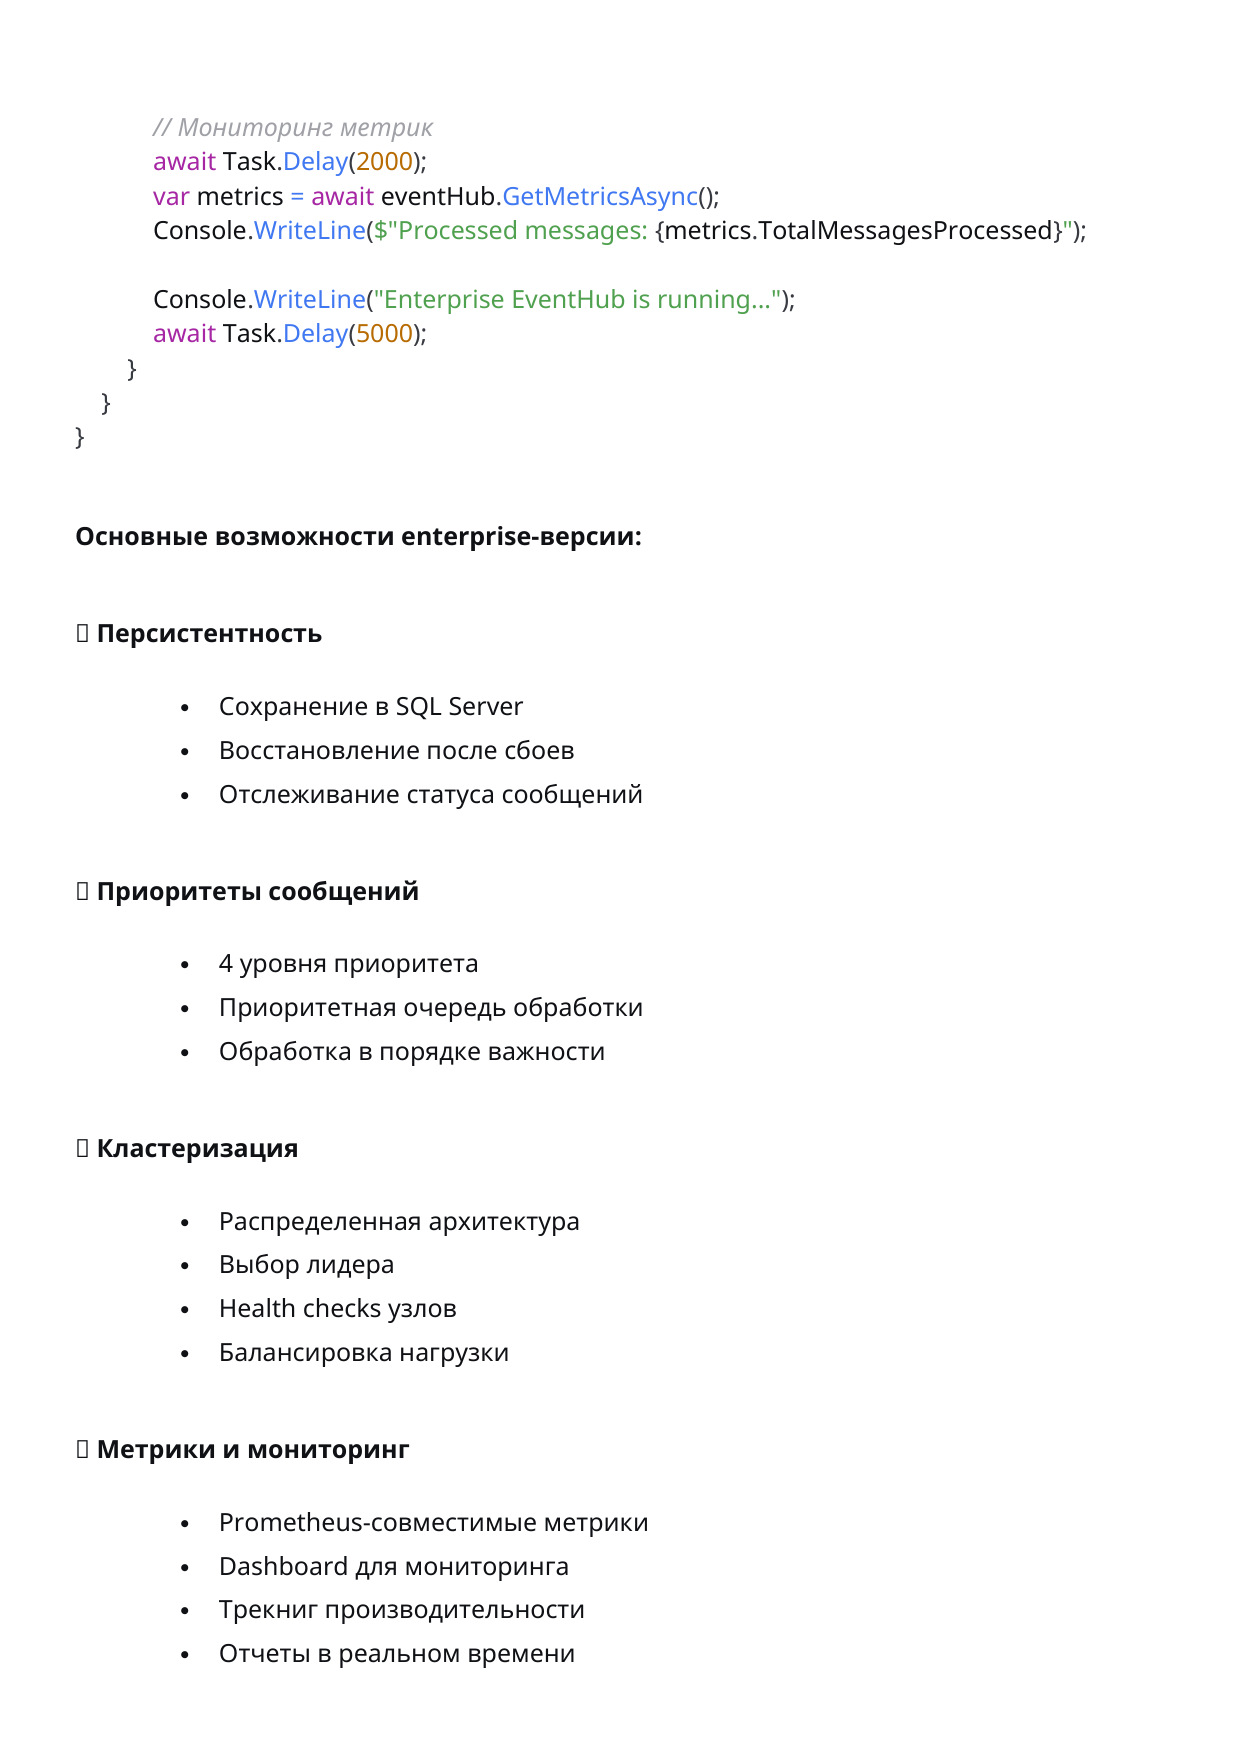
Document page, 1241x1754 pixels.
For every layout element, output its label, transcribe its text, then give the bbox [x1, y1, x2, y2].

text } [75, 350, 1165, 384]
list Трекниг производительности [181, 1582, 1165, 1626]
text ✅ Приоритеты сообщений [75, 860, 1165, 907]
text } [75, 419, 1165, 453]
list 4 уровня приоритета [181, 936, 1165, 980]
text ✅ Кластеризация [75, 1118, 1165, 1164]
list Восстановление после сбоев [181, 723, 1165, 767]
text var metrics = await eventHub.GetMetricsAsync(); [75, 178, 1165, 212]
list Dashboard для мониторинга [181, 1538, 1165, 1582]
text ✅ Метрики и мониторинг [75, 1419, 1165, 1466]
text await Task.Delay(2000); [75, 144, 1165, 178]
list Приоритетная очередь обработки [181, 980, 1165, 1024]
list Обработка в порядке важности [181, 1024, 1165, 1068]
list Балансировка нагрузки [181, 1325, 1165, 1369]
text } [75, 384, 1165, 419]
text Console.WriteLine($"Processed messages: {metrics.TotalMessagesProcessed}"); [75, 212, 1165, 247]
list Prometheus-совместимые метрики [181, 1495, 1165, 1538]
list Выбор лидера [181, 1237, 1165, 1281]
list Сохранение в SQL Server [181, 679, 1165, 723]
list Распределенная архитектура [181, 1194, 1165, 1237]
text ✅ Персистентность [75, 603, 1165, 650]
list Health checks узлов [181, 1281, 1165, 1325]
text await Task.Delay(5000); [75, 316, 1165, 350]
text Основные возможности enterprise-версии: [75, 503, 1165, 553]
list Отслеживание статуса сообщений [181, 767, 1165, 810]
text Console.WriteLine("Enterprise EventHub is running..."); [75, 281, 1165, 316]
text // Мониторинг метрик [75, 109, 1165, 144]
list Отчеты в реальном времени [181, 1626, 1165, 1670]
